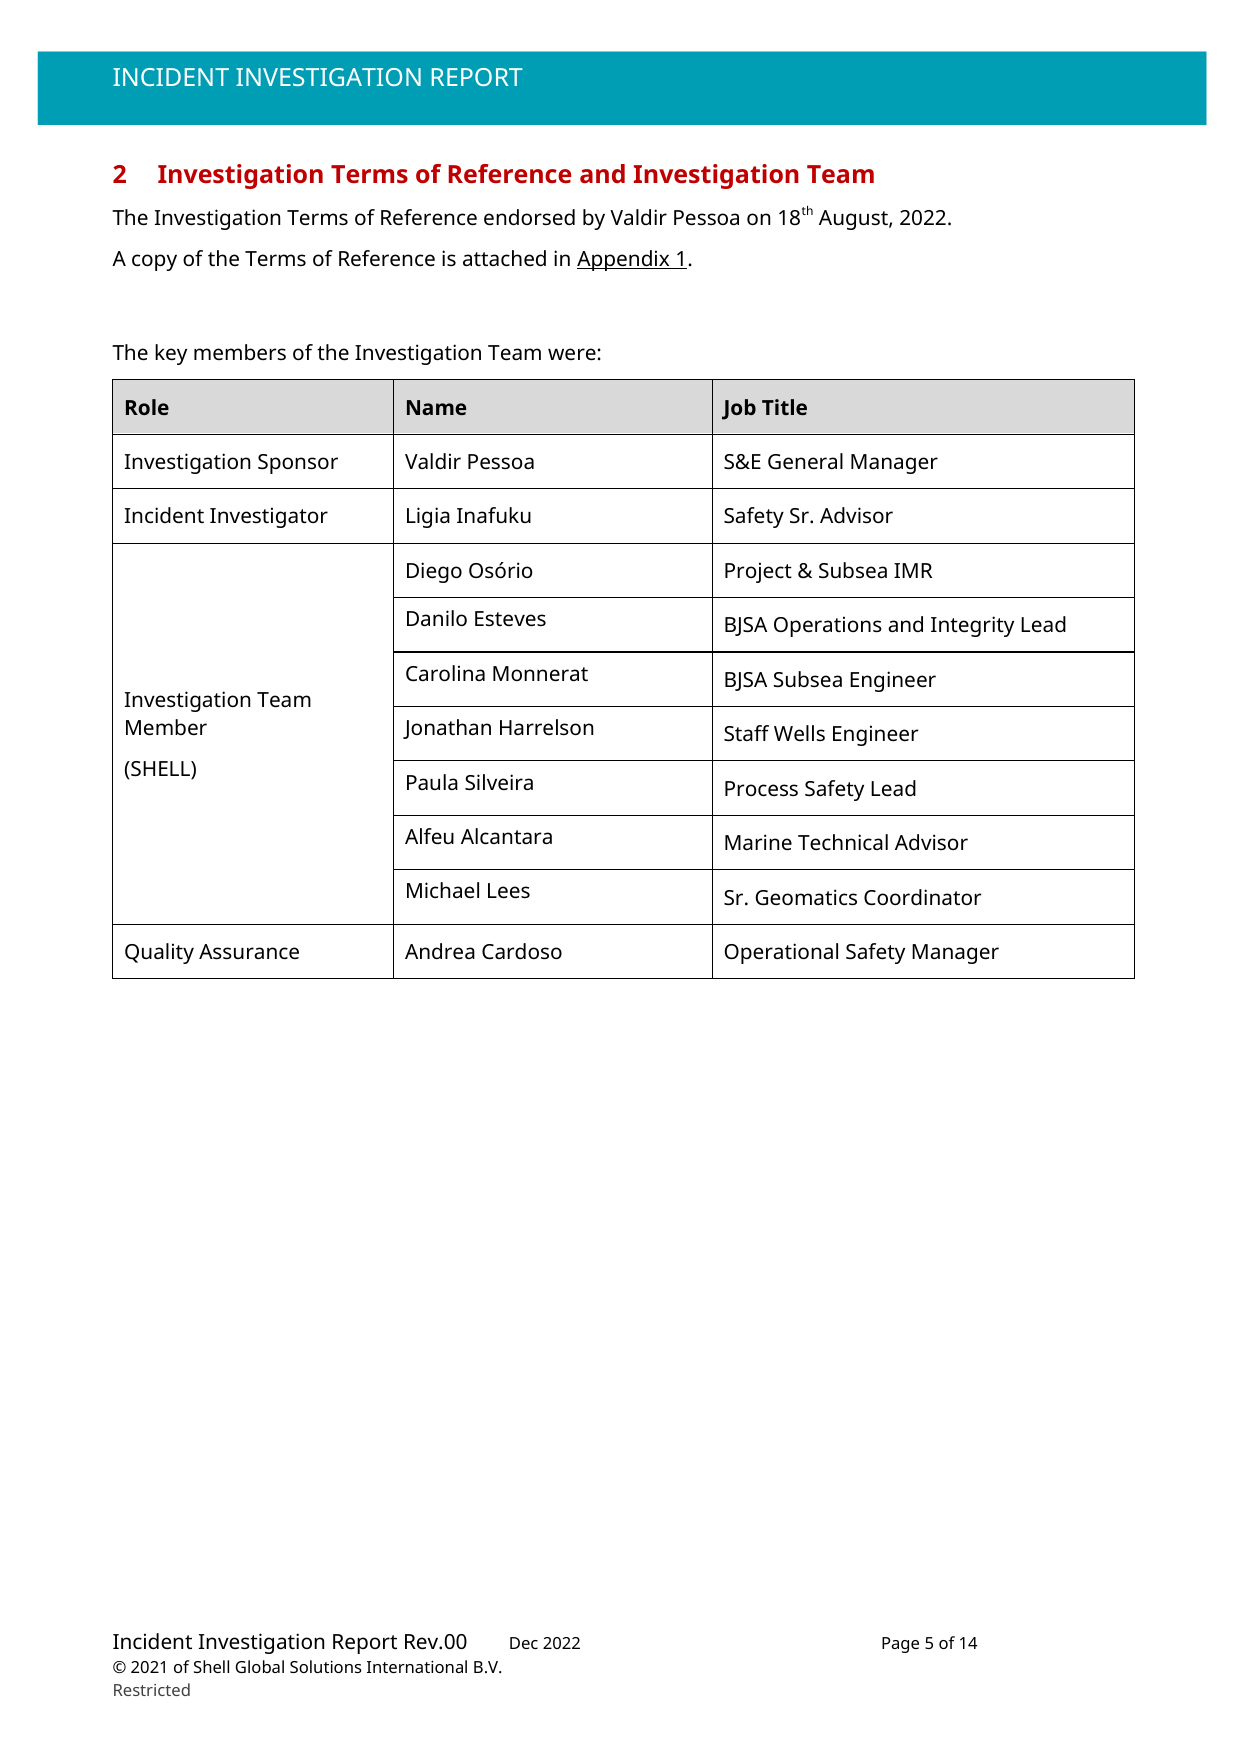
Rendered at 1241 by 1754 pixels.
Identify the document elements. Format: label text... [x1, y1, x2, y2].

table_cell Ligia Inafuku [394, 489, 712, 542]
table_cell Investigation Sponsor [113, 435, 393, 488]
table_header Role [113, 380, 393, 433]
table_header Name [394, 380, 712, 433]
table_cell Danilo Esteves [394, 598, 712, 651]
table_cell Sr. Geomatics Coordinator [713, 870, 1134, 924]
table_cell Michael Lees [394, 870, 712, 924]
table_cell S&E General Manager [713, 435, 1134, 488]
table_cell Diego Osório [394, 544, 712, 597]
table_cell Process Safety Lead [713, 761, 1134, 815]
table_cell BJSA Subsea Engineer [713, 653, 1134, 706]
picture [2, 15, 1241, 138]
table_cell Staff Wells Engineer [713, 707, 1134, 760]
table_cell Investigation Team Member (SHELL) [113, 544, 393, 924]
text The key members of the Investigation Team were: [112, 338, 1128, 367]
table_cell Andrea Cardoso [394, 925, 712, 978]
table_cell Carolina Monnerat [394, 653, 712, 706]
table_cell Paula Silveira [394, 761, 712, 815]
subtitle Investigation Terms of Reference and Investigation Team [112, 156, 1128, 190]
text A copy of the Terms of Reference is attached in Appendix 1. [112, 244, 1128, 272]
table_cell Jonathan Harrelson [394, 707, 712, 760]
table_cell BJSA Operations and Integrity Lead [713, 598, 1134, 651]
table_cell Marine Technical Advisor [713, 816, 1134, 869]
table_cell Operational Safety Manager [713, 925, 1134, 978]
table_cell Alfeu Alcantara [394, 816, 712, 869]
table_header Job Title [713, 380, 1134, 433]
table_cell Valdir Pessoa [394, 435, 712, 488]
table_cell Project & Subsea IMR [713, 544, 1134, 597]
table_cell Incident Investigator [113, 489, 393, 542]
table_cell Safety Sr. Advisor [713, 489, 1134, 542]
text The Investigation Terms of Reference endorsed by Valdir Pessoa on 18th August, 2022. [112, 203, 1128, 231]
table_cell Quality Assurance [113, 925, 393, 978]
